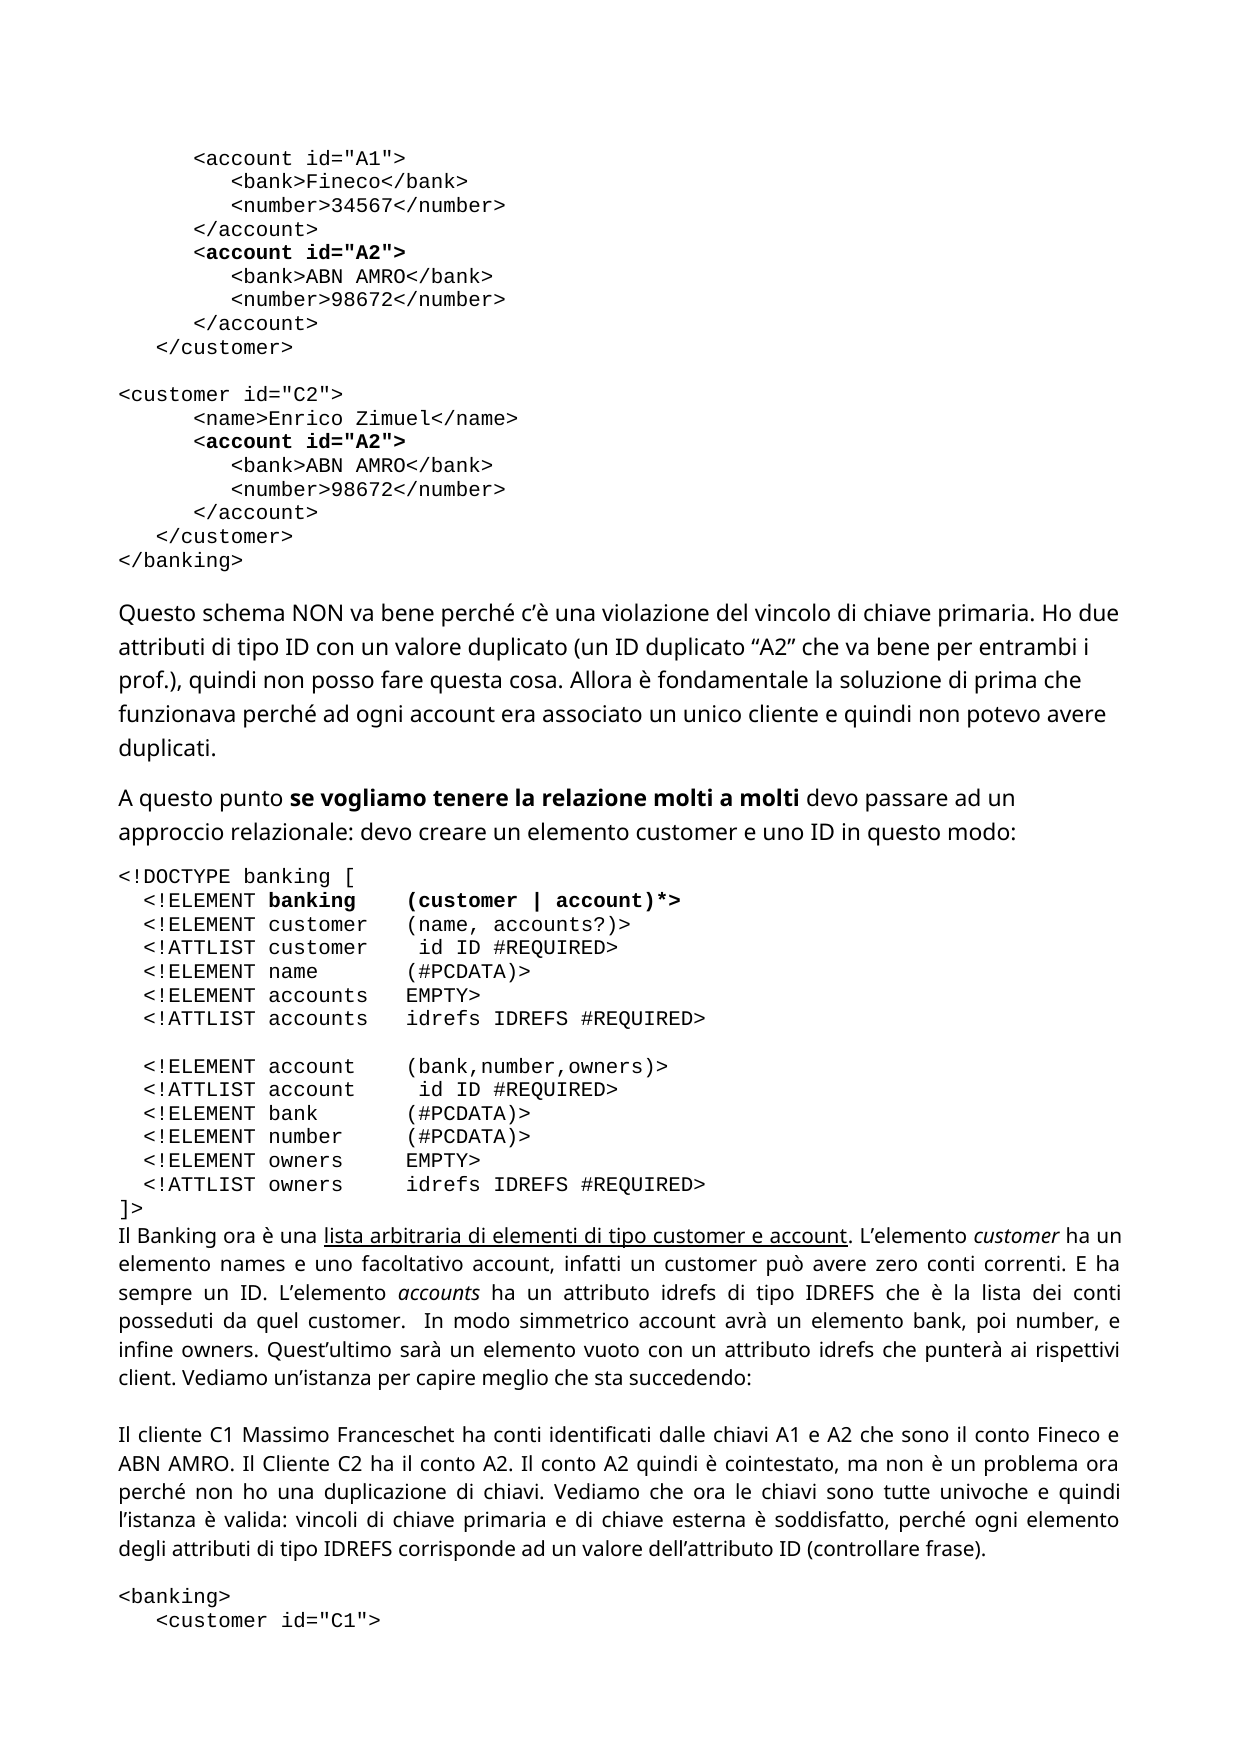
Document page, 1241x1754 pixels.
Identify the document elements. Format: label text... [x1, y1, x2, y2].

text <account id="A2"> [118, 431, 1122, 455]
text Il Banking ora è una lista arbitraria di elementi di tipo customer e account. L’elemento customer ha un elemento names e uno facoltativo account, infatti un customer può avere zero conti correnti. E ha sempre un ID. L’elemento accounts ha un attributo idrefs di tipo IDREFS che è la lista dei conti posseduti da quel customer. In modo simmetrico account avrà un elemento bank, poi number, e infine owners. Quest’ultimo sarà un elemento vuoto con un attributo idrefs che punterà ai rispettivi client. Vediamo un’istanza per capire meglio che sta succedendo: [118, 1221, 1122, 1392]
text <bank>ABN AMRO</bank> [118, 455, 1122, 479]
text <account id="A1"> [118, 148, 1122, 171]
text </account> [118, 313, 1122, 337]
text <!DOCTYPE banking [ [118, 866, 1122, 890]
text <!ELEMENT owners EMPTY> [118, 1150, 1122, 1174]
text <!ATTLIST owners idrefs IDREFS #REQUIRED> [118, 1174, 1122, 1197]
text <account id="A2"> [118, 242, 1122, 266]
text <bank>ABN AMRO</bank> [118, 266, 1122, 289]
text </account> [118, 502, 1122, 526]
text <banking> [118, 1586, 1122, 1610]
text ]> [118, 1197, 1122, 1221]
text <bank>Fineco</bank> [118, 171, 1122, 195]
text <!ELEMENT accounts EMPTY> [118, 985, 1122, 1008]
text <!ATTLIST accounts idrefs IDREFS #REQUIRED> [118, 1008, 1122, 1032]
text <number>98672</number> [118, 289, 1122, 313]
text <!ATTLIST account id ID #REQUIRED> [118, 1079, 1122, 1103]
text <!ELEMENT account (bank,number,owners)> [118, 1056, 1122, 1079]
text <number>98672</number> [118, 479, 1122, 502]
text <!ATTLIST customer id ID #REQUIRED> [118, 937, 1122, 961]
text <customer id="C1"> [118, 1610, 1122, 1633]
text Questo schema NON va bene perché c’è una violazione del vincolo di chiave primaria. Ho due attributi di tipo ID con un valore duplicato (un ID duplicato “A2” che va bene per entrambi i prof.), quindi non posso fare questa cosa. Allora è fondamentale la soluzione di prima che funzionava perché ad ogni account era associato un unico cliente e quindi non potevo avere duplicati. [118, 597, 1122, 763]
text Il cliente C1 Massimo Franceschet ha conti identificati dalle chiavi A1 e A2 che sono il conto Fineco e ABN AMRO. Il Cliente C2 ha il conto A2. Il conto A2 quindi è cointestato, ma non è un problema ora perché non ho una duplicazione di chiavi. Vediamo che ora le chiavi sono tutte univoche e quindi l’istanza è valida: vincoli di chiave primaria e di chiave esterna è soddisfatto, perché ogni elemento degli attributi di tipo IDREFS corrisponde ad un valore dell’attributo ID (controllare frase). [118, 1420, 1122, 1562]
text <number>34567</number> [118, 195, 1122, 218]
text <!ELEMENT name (#PCDATA)> [118, 961, 1122, 985]
text <customer id="C2"> [118, 384, 1122, 408]
text </account> [118, 218, 1122, 242]
text </banking> [118, 549, 1122, 573]
text <!ELEMENT customer (name, accounts?)> [118, 914, 1122, 937]
text </customer> [118, 526, 1122, 549]
text </customer> [118, 337, 1122, 360]
text A questo punto se vogliamo tenere la relazione molti a molti devo passare ad un approccio relazionale: devo creare un elemento customer e uno ID in questo modo: [118, 782, 1122, 847]
text <name>Enrico Zimuel</name> [118, 408, 1122, 431]
text <!ELEMENT number (#PCDATA)> [118, 1127, 1122, 1150]
text <!ELEMENT bank (#PCDATA)> [118, 1103, 1122, 1127]
text <!ELEMENT banking (customer | account)*> [118, 890, 1122, 914]
